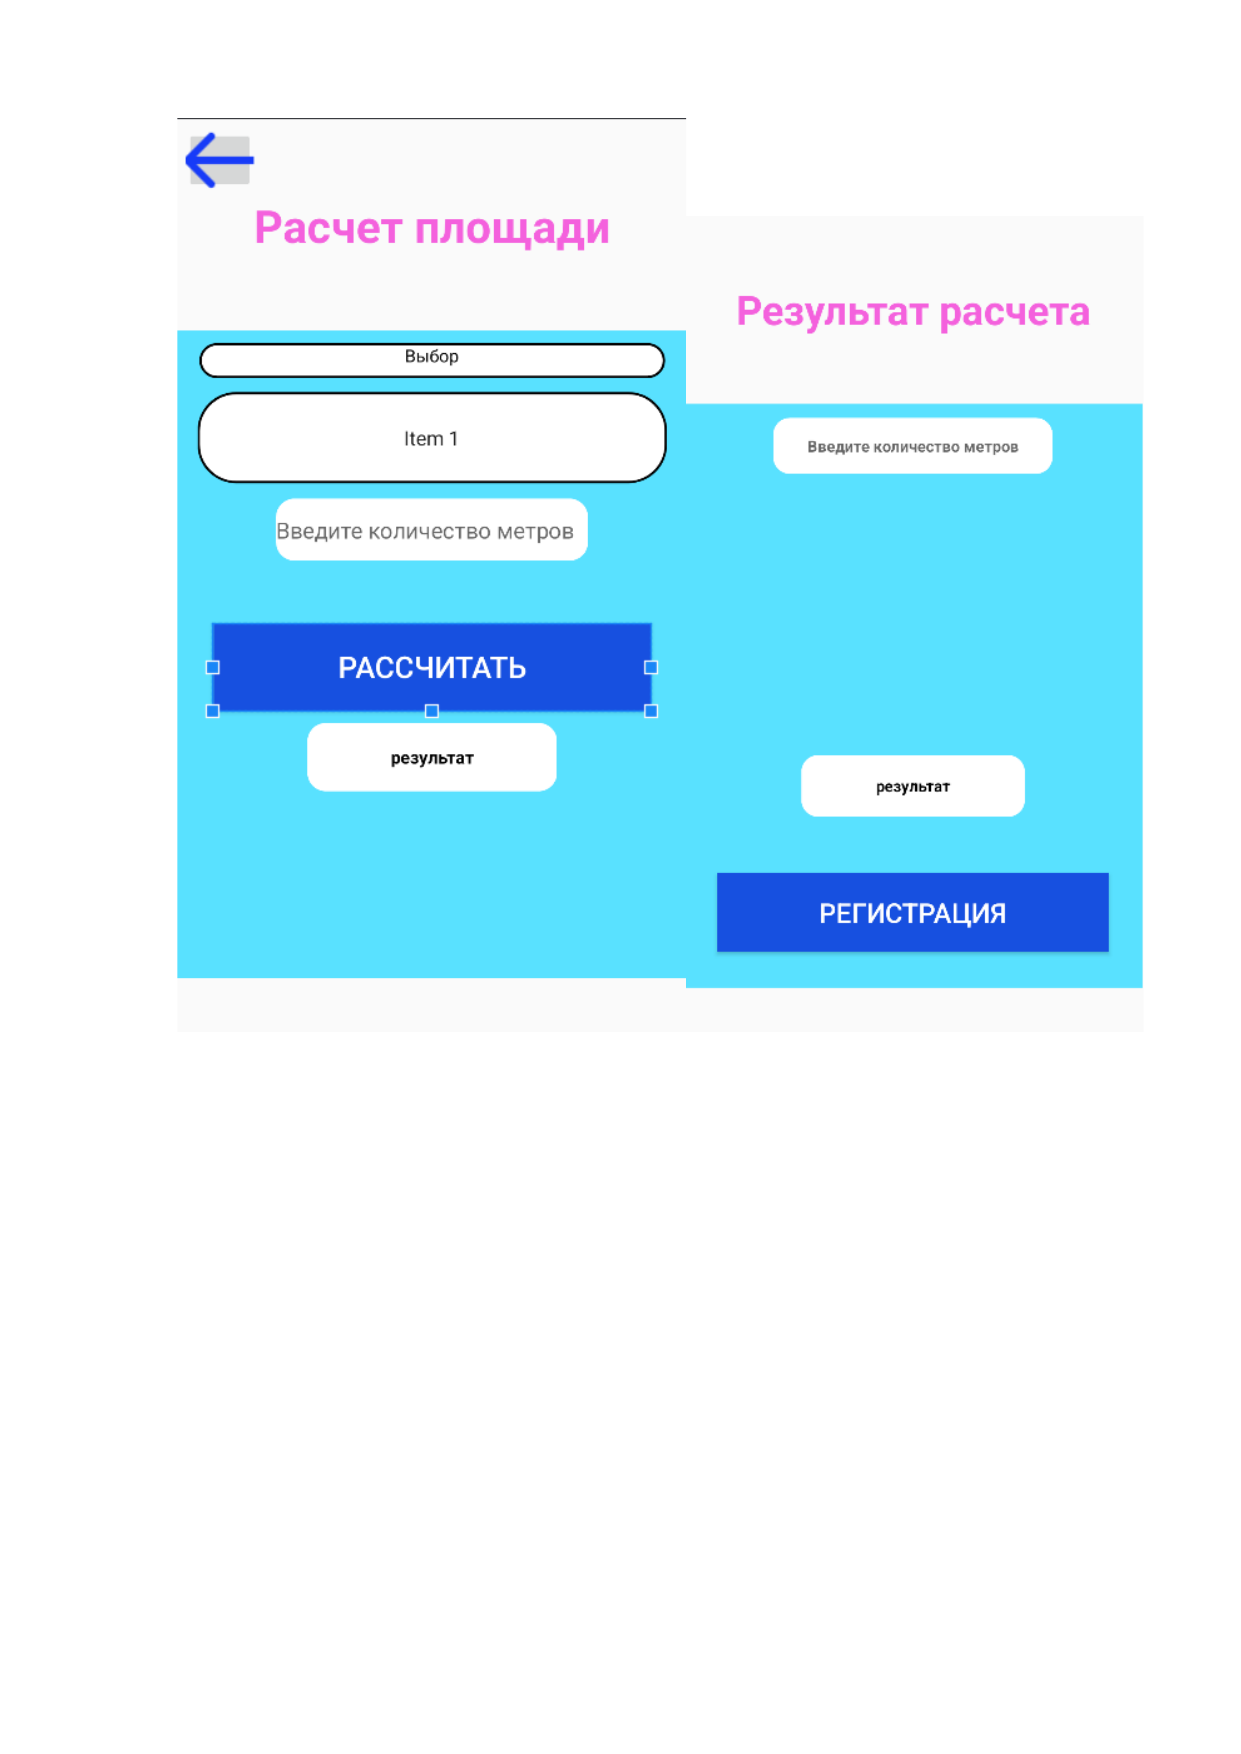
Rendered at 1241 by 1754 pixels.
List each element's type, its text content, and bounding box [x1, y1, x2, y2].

picture [177, 118, 1144, 1032]
text Скриншоты экрана: [687, 118, 1152, 1032]
